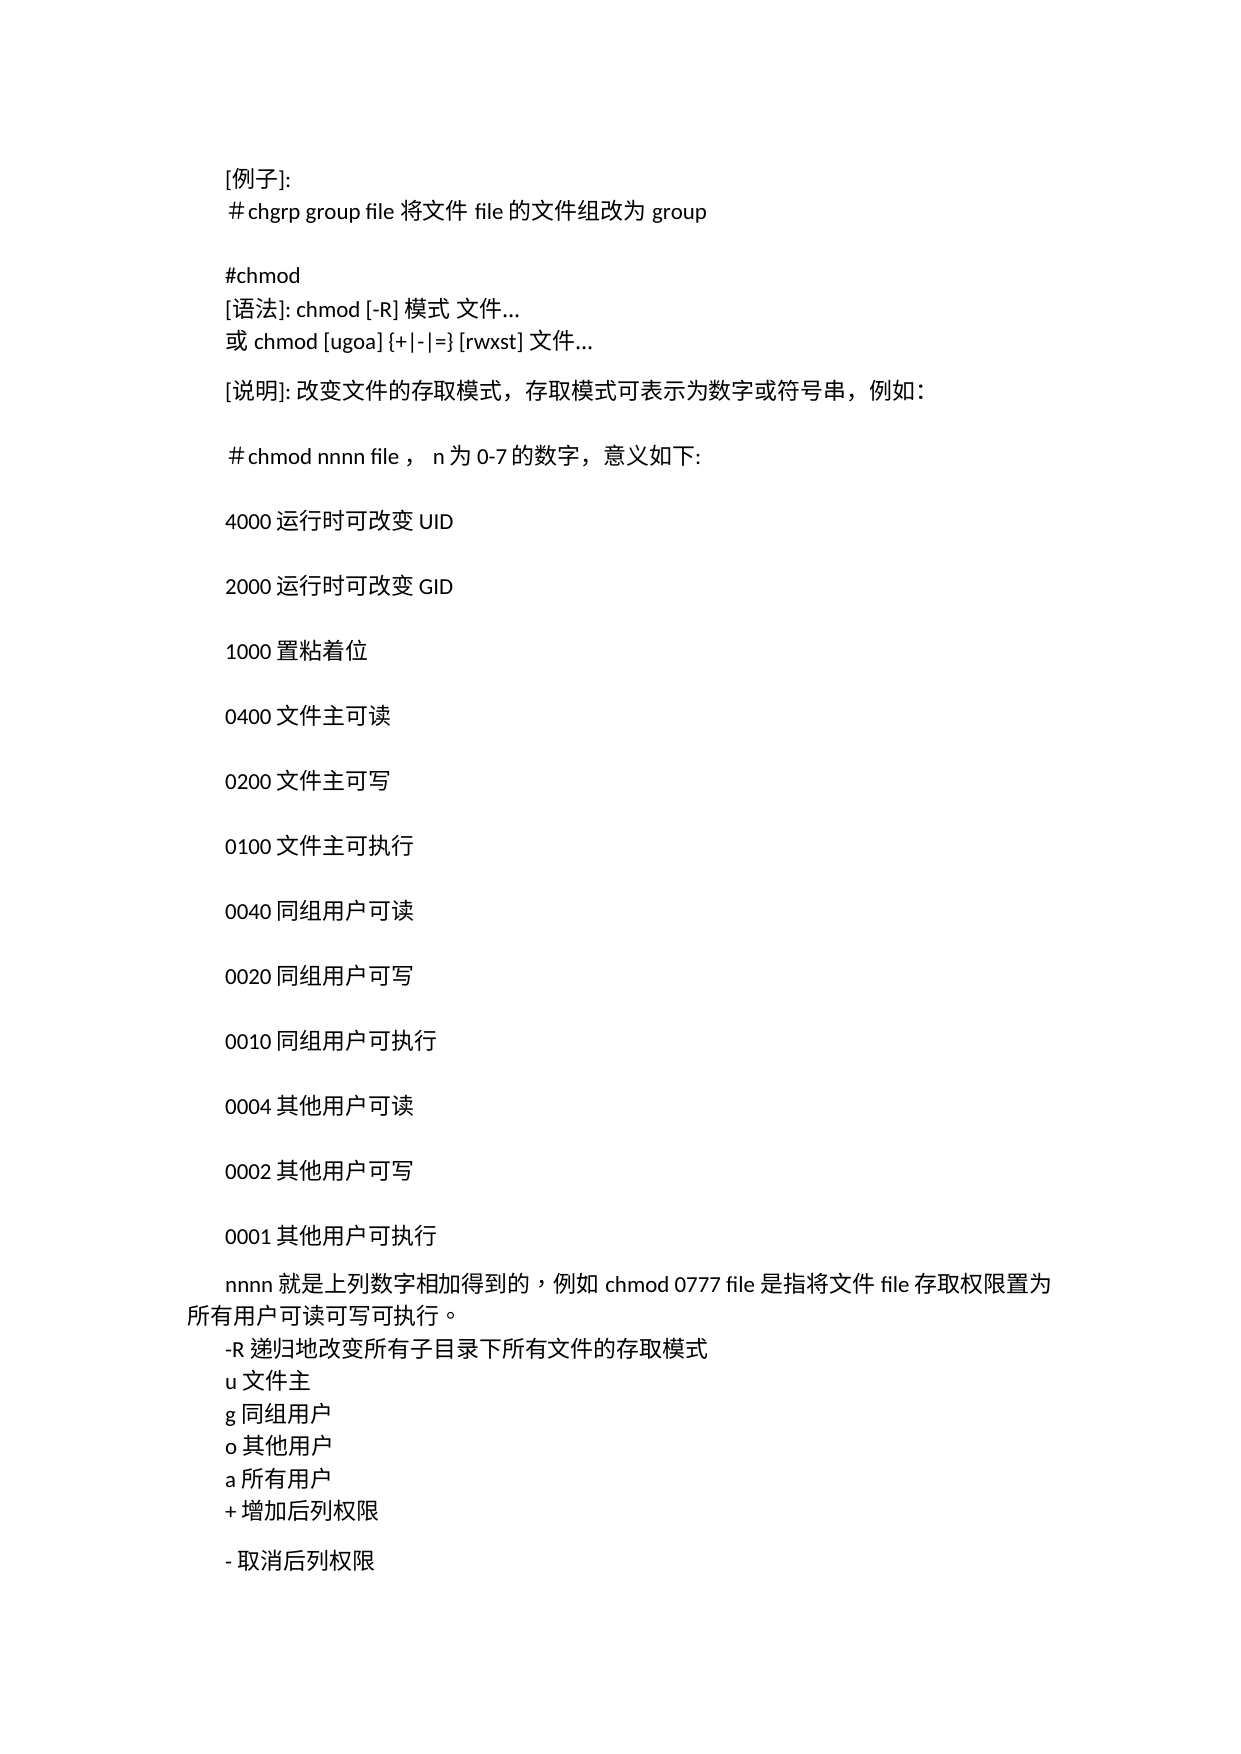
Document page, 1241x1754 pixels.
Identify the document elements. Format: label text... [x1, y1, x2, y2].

text 4000 运行时可改变UID [187, 487, 1053, 552]
text 0004 其他用户可读 [187, 1072, 1053, 1137]
text [例子]: [187, 162, 1053, 194]
text + 增加后列权限 [187, 1494, 1053, 1527]
text a 所有用户 [187, 1462, 1053, 1494]
text 0200 文件主可写 [187, 747, 1053, 812]
text 0400 文件主可读 [187, 682, 1053, 747]
text u 文件主 [187, 1364, 1053, 1397]
text 0040 同组用户可读 [187, 877, 1053, 942]
text 0010 同组用户可执行 [187, 1007, 1053, 1072]
text [说明]: 改变文件的存取模式，存取模式可表示为数字或符号串，例如： [187, 357, 1053, 422]
text ＃chgrp group file 将文件 file 的文件组改为 group [187, 194, 1053, 227]
text o 其他用户 [187, 1429, 1053, 1462]
text 0001 其他用户可执行 [187, 1202, 1053, 1267]
text 0002 其他用户可写 [187, 1137, 1053, 1202]
text nnnn 就是上列数字相加得到的，例如 chmod 0777 file 是指将文件 file 存取权限置为所有用户可读可写可执行。 [187, 1267, 1053, 1332]
text ＃chmod nnnn file ， n为0-7的数字，意义如下: [187, 422, 1053, 487]
text - 取消后列权限 [187, 1527, 1053, 1592]
text 1000 置粘着位 [187, 617, 1053, 682]
text 2000 运行时可改变GID [187, 552, 1053, 617]
text 或 chmod [ugoa] {+|-|=} [rwxst] 文件… [187, 324, 1053, 357]
text 0020 同组用户可写 [187, 942, 1053, 1007]
text g 同组用户 [187, 1397, 1053, 1429]
text -R 递归地改变所有子目录下所有文件的存取模式 [187, 1332, 1053, 1364]
text 0100 文件主可执行 [187, 812, 1053, 877]
text [语法]: chmod [-R] 模式 文件… [187, 292, 1053, 324]
text #chmod [187, 259, 1053, 292]
